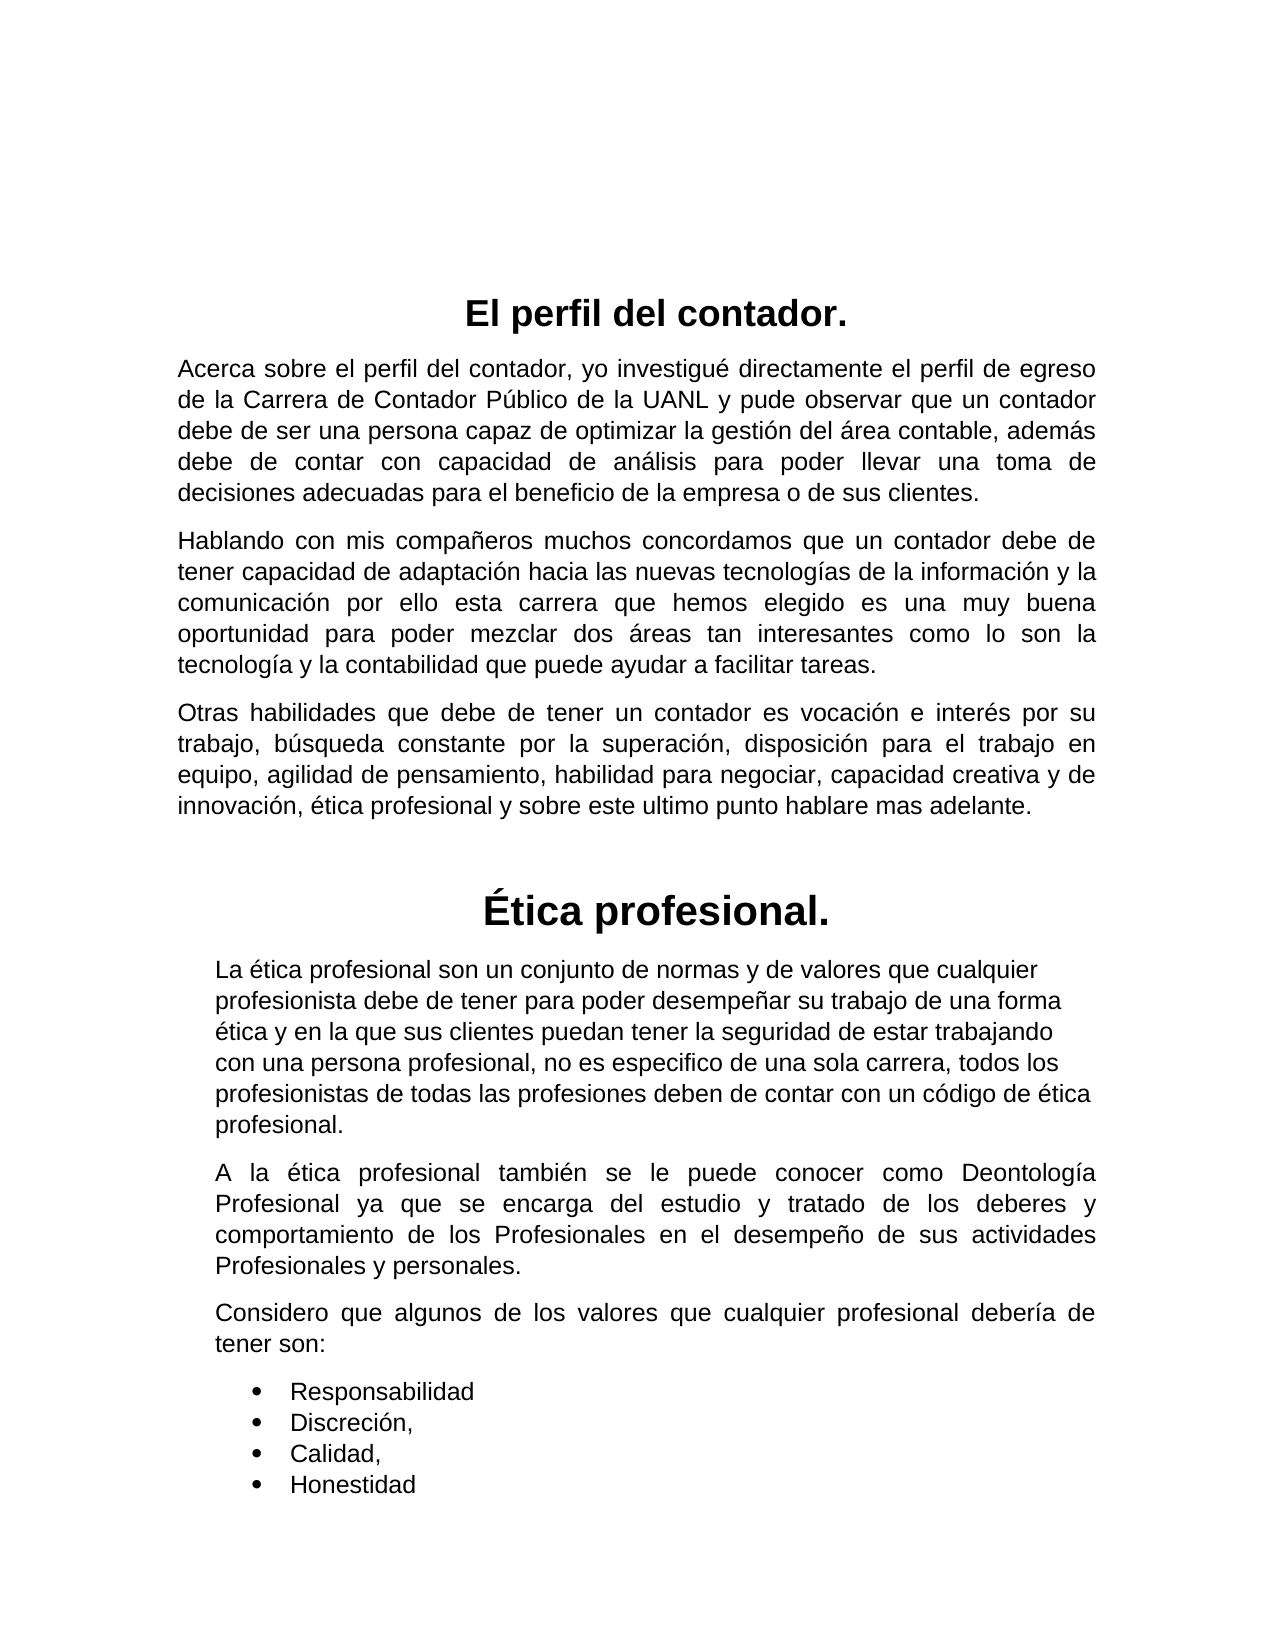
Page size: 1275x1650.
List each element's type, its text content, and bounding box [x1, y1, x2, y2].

text Ética profesional. [215, 886, 1098, 934]
list Calidad, [252, 1439, 1098, 1468]
text Considero que algunos de los valores que cualquier profesional debería de tener son: [215, 1298, 1098, 1358]
text Otras habilidades que debe de tener un contador es vocación e interés por su trabajo, búsqueda constante por la superación, disposición para el trabajo en equipo, agilidad de pensamiento, habilidad para negociar, capacidad creativa y de innovación, ética profesional y sobre este ultimo punto hablare mas adelante. [177, 698, 1098, 819]
text La ética profesional son un conjunto de normas y de valores que cualquier profesionista debe de tener para poder desempeñar su trabajo de una forma ética y en la que sus clientes puedan tener la seguridad de estar trabajando con una persona profesional, no es especifico de una sola carrera, todos los profesionistas de todas las profesiones deben de contar con un código de ética profesional. [215, 954, 1098, 1138]
list Discreción, [252, 1408, 1098, 1437]
text Hablando con mis compañeros muchos concordamos que un contador debe de tener capacidad de adaptación hacia las nuevas tecnologías de la información y la comunicación por ello esta carrera que hemos elegido es una muy buena oportunidad para poder mezclar dos áreas tan interesantes como lo son la tecnología y la contabilidad que puede ayudar a facilitar tareas. [177, 526, 1098, 679]
text A la ética profesional también se le puede conocer como Deontología Profesional ya que se encarga del estudio y tratado de los deberes y comportamiento de los Profesionales en el desempeño de sus actividades Profesionales y personales. [215, 1157, 1098, 1279]
list Responsabilidad [252, 1377, 1098, 1406]
list Honestidad [252, 1471, 1098, 1499]
text El perfil del contador. [215, 291, 1098, 334]
text Acerca sobre el perfil del contador, yo investigué directamente el perfil de egreso de la Carrera de Contador Público de la UANL y pude observar que un contador debe de ser una persona capaz de optimizar la gestión del área contable, además debe de contar con capacidad de análisis para poder llevar una toma de decisiones adecuadas para el beneficio de la empresa o de sus clientes. [177, 354, 1098, 507]
